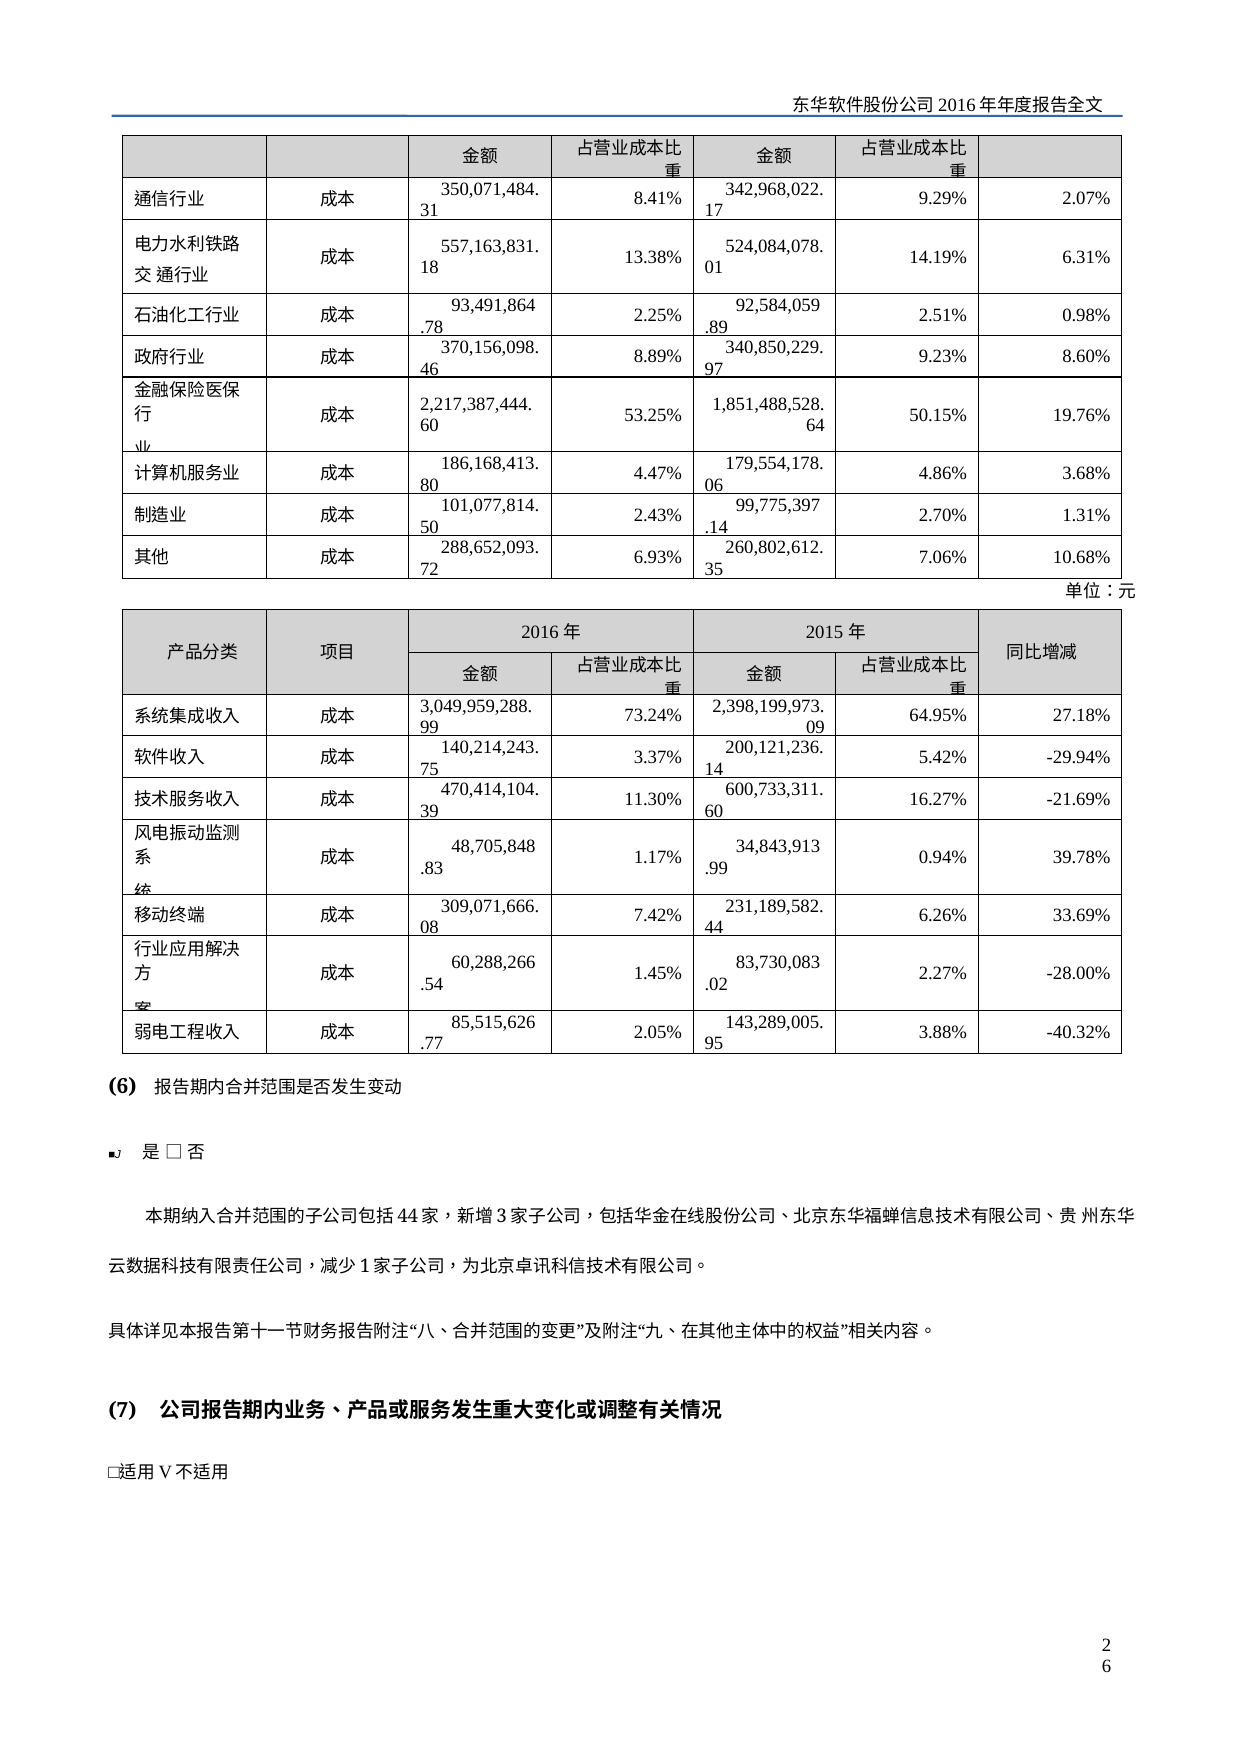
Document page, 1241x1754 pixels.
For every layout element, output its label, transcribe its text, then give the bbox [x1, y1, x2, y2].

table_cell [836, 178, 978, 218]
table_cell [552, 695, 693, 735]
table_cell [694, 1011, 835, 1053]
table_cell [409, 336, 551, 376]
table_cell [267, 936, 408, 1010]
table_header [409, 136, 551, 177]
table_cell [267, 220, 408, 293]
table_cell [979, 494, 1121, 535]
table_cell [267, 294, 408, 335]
text □适用V不适用 [108, 1438, 1136, 1488]
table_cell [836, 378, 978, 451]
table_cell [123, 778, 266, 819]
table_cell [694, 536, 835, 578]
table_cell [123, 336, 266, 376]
text 本期纳入合并范围的子公司包括44家，新增3家子公司，包括华金在线股份公司、北京东华福蝉信息技术有限公司、贵 州东华云数据科技有限责任公司，减少1家子公司，为北京卓讯科信技术有限公司。 [108, 1183, 1136, 1283]
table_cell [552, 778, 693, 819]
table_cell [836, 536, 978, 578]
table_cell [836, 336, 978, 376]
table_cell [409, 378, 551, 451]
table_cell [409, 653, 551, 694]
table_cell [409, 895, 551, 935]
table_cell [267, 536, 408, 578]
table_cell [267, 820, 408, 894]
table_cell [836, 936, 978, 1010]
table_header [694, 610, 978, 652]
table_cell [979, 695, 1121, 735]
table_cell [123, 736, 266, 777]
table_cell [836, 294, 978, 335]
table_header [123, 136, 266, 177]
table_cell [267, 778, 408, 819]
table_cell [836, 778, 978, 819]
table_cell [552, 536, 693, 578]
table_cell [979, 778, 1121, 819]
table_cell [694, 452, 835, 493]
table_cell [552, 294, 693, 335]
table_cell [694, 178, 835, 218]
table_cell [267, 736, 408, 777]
list 报告期内合并范围是否发生变动 [108, 1054, 1136, 1104]
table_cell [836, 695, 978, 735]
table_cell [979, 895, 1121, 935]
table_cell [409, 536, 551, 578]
list 公司报告期内业务、产品或服务发生重大变化或调整有关情况 [108, 1395, 1136, 1424]
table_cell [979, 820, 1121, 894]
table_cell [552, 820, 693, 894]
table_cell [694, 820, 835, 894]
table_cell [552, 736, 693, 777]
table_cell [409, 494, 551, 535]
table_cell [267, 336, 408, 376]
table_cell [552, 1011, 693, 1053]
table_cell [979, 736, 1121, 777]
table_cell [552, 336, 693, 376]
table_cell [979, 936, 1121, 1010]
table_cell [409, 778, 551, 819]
text ■J 是 □ 否 [108, 1118, 1136, 1168]
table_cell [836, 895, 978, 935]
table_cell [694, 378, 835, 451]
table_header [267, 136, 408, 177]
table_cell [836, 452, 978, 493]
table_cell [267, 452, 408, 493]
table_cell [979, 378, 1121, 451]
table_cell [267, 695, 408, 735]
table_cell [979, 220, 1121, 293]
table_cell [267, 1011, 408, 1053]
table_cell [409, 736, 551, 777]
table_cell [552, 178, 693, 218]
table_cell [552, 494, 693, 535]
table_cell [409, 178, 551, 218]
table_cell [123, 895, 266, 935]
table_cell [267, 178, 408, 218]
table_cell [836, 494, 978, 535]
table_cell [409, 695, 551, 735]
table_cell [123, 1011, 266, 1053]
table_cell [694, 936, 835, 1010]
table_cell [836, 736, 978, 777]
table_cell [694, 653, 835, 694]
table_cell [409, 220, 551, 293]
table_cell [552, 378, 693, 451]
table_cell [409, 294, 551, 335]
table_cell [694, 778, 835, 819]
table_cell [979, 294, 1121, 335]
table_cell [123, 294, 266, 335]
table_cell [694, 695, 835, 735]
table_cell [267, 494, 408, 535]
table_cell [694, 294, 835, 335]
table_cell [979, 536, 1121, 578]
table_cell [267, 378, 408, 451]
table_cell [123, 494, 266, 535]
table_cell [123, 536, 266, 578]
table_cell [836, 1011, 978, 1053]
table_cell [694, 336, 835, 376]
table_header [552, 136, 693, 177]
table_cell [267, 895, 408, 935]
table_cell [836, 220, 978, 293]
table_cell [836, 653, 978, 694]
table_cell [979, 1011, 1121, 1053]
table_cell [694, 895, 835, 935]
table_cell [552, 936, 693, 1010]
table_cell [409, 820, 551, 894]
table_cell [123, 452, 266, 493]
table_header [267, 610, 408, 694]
text 单位：元 [108, 579, 1136, 603]
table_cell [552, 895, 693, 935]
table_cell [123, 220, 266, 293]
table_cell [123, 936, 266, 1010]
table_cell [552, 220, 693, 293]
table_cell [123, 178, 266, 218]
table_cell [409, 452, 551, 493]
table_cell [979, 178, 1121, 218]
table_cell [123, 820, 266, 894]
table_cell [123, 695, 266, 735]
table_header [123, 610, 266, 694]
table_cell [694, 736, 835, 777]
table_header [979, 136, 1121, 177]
text 具体详见本报告第十一节财务报告附注“八、合并范围的变更”及附注“九、在其他主体中的权益”相关内容。 [108, 1297, 1136, 1347]
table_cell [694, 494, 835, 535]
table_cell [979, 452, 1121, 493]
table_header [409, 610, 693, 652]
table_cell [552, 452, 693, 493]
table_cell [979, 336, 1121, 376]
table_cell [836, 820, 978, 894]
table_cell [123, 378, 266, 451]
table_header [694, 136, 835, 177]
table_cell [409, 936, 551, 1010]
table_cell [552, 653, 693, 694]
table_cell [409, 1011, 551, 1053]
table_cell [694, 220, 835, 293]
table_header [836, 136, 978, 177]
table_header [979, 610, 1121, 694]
